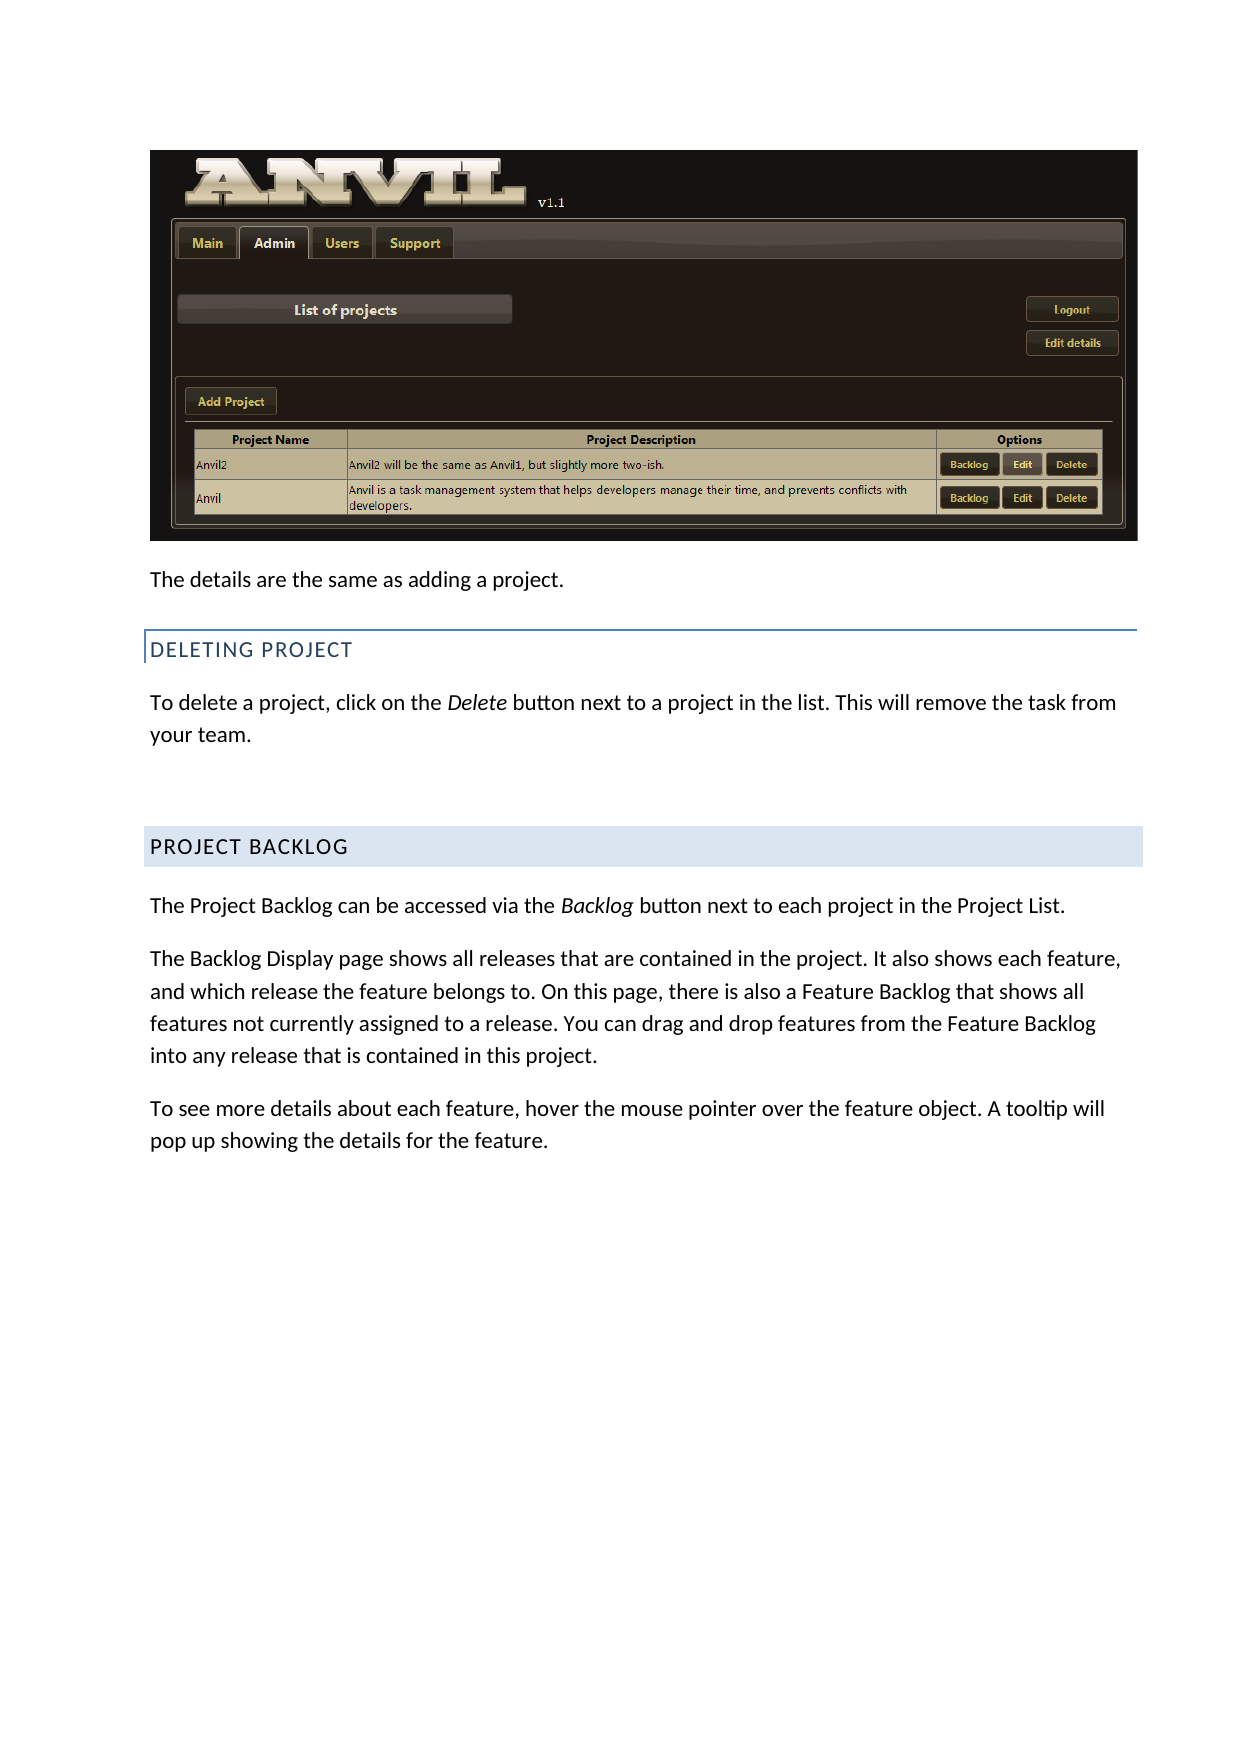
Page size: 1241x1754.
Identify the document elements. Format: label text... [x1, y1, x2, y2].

text The Project Backlog can be accessed via the Backlog button next to each project in the Project List. [150, 892, 1137, 919]
picture [150, 150, 1138, 541]
text The details are the same as adding a project. [150, 566, 1137, 594]
text To see more details about each feature, hover the mouse pointer over the feature object. A tooltip will pop up showing the details for the feature. [150, 1094, 1137, 1154]
text The Backlog Display page shows all releases that are contained in the project. It also shows each feature, and which release the feature belongs to. On this page, there is also a Feature Backlog that shows all features not currently assigned to a release. You can drag and drop features from the Feature Backlog into any release that is contained in this project. [150, 944, 1137, 1069]
subtitle Deleting Project [146, 631, 1137, 663]
text To delete a project, click on the Delete button next to a project in the list. This will remove the task from your team. [150, 688, 1137, 748]
subtitle Project backlog [150, 832, 1137, 860]
